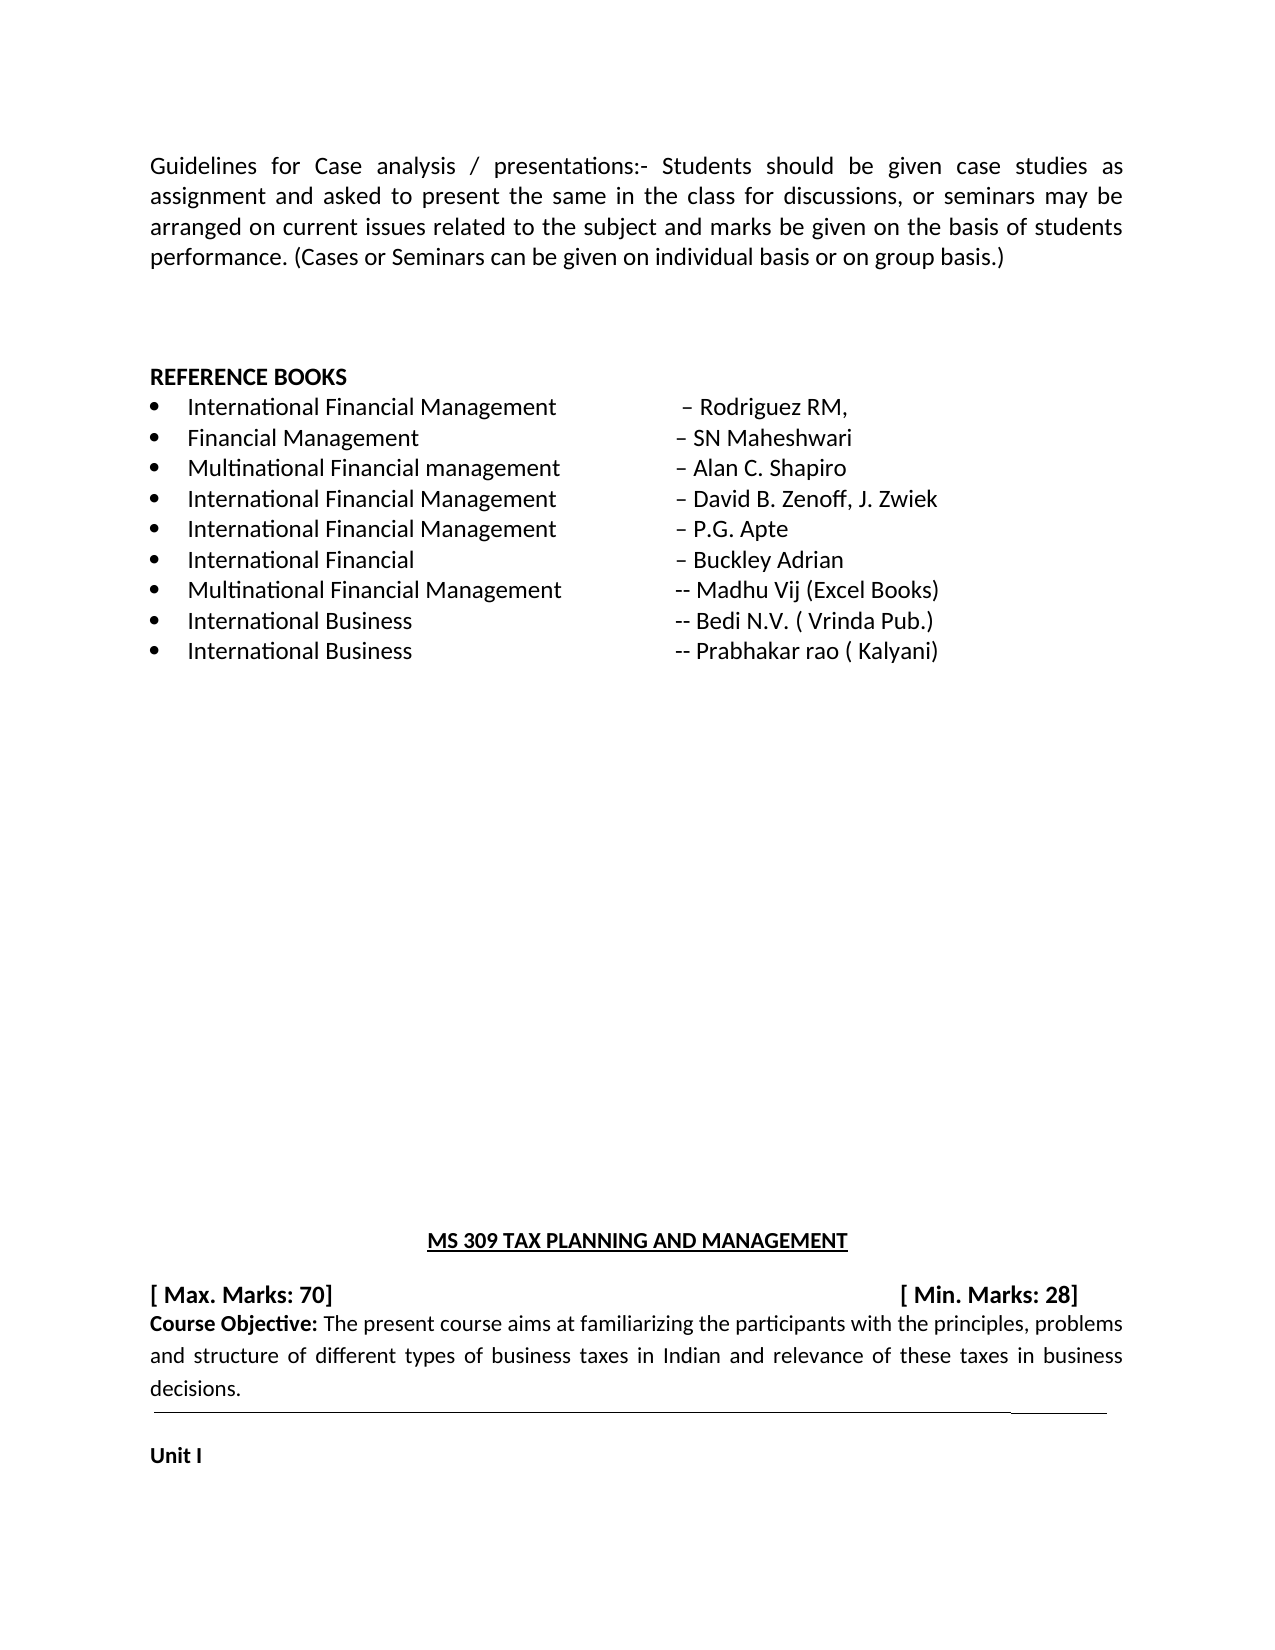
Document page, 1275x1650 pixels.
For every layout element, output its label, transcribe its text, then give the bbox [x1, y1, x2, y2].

text [ Max. Marks: 70] [ Min. Marks: 28] [150, 1279, 1125, 1309]
list International Financial Management – David B. Zenoff, J. Zwiek [150, 483, 1125, 513]
text Guidelines for Case analysis / presentations:- Students should be given case studies as assignment and asked to present the same in the class for discussions, or seminars may be arranged on current issues related to the subject and marks be given on the basis of students performance. (Cases or Seminars can be given on individual basis or on group basis.) [150, 150, 1125, 272]
list International Business -- Prabhakar rao ( Kalyani) [150, 635, 1125, 666]
list Multinational Financial management – Alan C. Shapiro [150, 452, 1125, 483]
text Unit I [150, 1441, 1125, 1469]
list International Financial Management – Rodriguez RM, [150, 391, 1125, 422]
text MS 309 TAX PLANNING AND MANAGEMENT [150, 1226, 1125, 1254]
list Multinational Financial Management -- Madhu Vij (Excel Books) [150, 574, 1125, 605]
subtitle REFERENCE BOOKS [150, 361, 1125, 391]
text Course Objective: The present course aims at familiarizing the participants with the principles, problems and structure of different types of business taxes in Indian and relevance of these taxes in business decisions. [150, 1309, 1125, 1402]
list International Financial Management – P.G. Apte [150, 513, 1125, 544]
list International Financial – Buckley Adrian [150, 544, 1125, 574]
subtitle Financial Management – SN Maheshwari [150, 422, 1125, 452]
list International Business -- Bedi N.V. ( Vrinda Pub.) [150, 605, 1125, 635]
